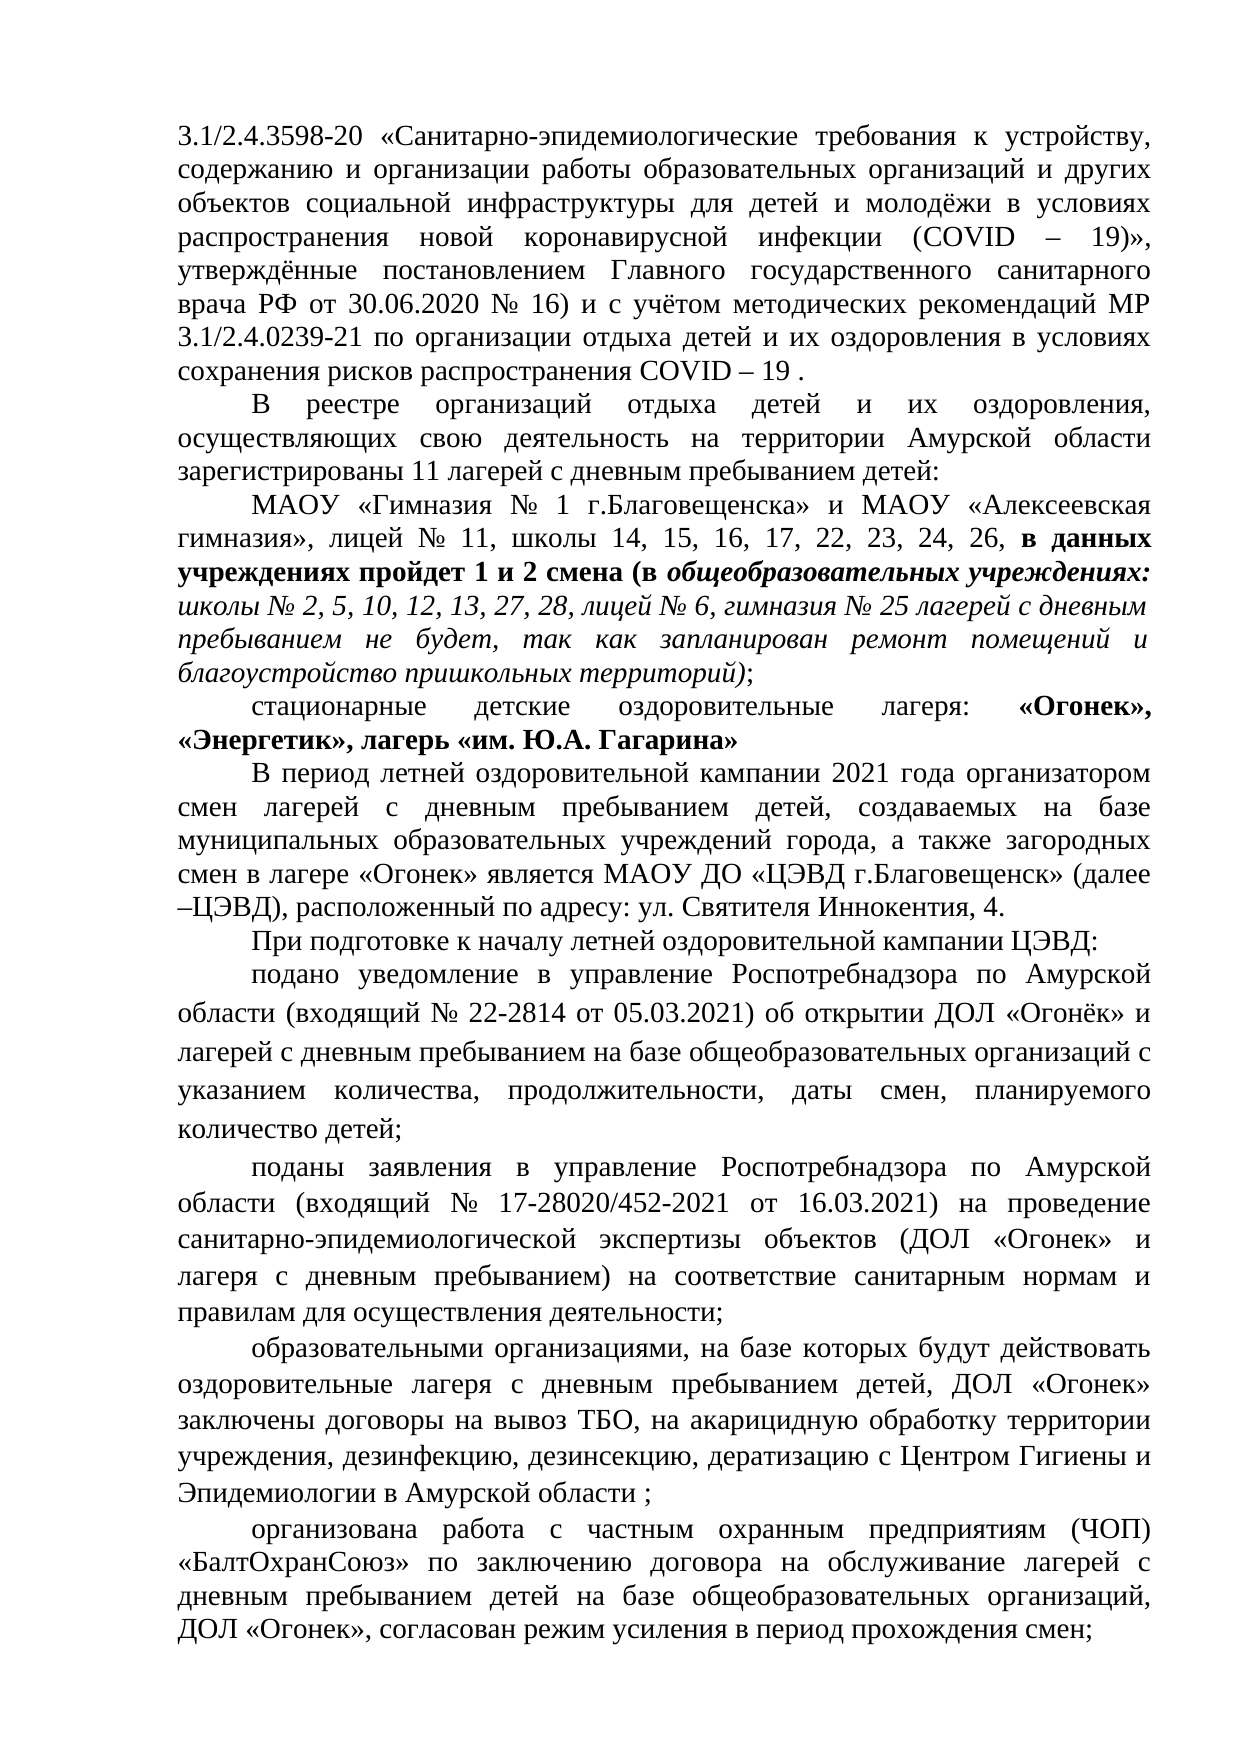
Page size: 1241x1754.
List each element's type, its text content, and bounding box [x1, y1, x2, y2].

text МАОУ «Гимназия № 1 г.Благовещенска» и МАОУ «Алексеевская гимназия», лицей № 11, школы 14, 15, 16, 17, 22, 23, 24, 26, в данных учреждениях пройдет 1 и 2 смена (в общеобразовательных учреждениях: школы № 2, 5, 10, 12, 13, 27, 28, лицей № 6, гимназия № 25 лагерей с дневным пребыванием не будет, так как запланирован ремонт помещений и благоустройство пришкольных территорий); [177, 487, 1152, 688]
text образовательными организациями, на базе которых будут действовать оздоровительные лагеря с дневным пребыванием детей, ДОЛ «Огонек» заключены договоры на вывоз ТБО, на акарицидную обработку территории учреждения, дезинфекцию, дезинсекцию, дератизацию с Центром Гигиены и Эпидемиологии в Амурской области ; [177, 1330, 1152, 1508]
text организована работа с частным охранным предприятиям (ЧОП) «БалтОхранСоюз» по заключению договора на обслуживание лагерей с дневным пребыванием детей на базе общеобразовательных организаций, ДОЛ «Огонек», согласован режим усиления в период прохождения смен; [177, 1511, 1152, 1645]
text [177, 118, 1152, 386]
text В период летней оздоровительной кампании 2021 года организатором смен лагерей с дневным пребыванием детей, создаваемых на базе муниципальных образовательных учреждений города, а также загородных смен в лагере «Огонек» является МАОУ ДО «ЦЭВД г.Благовещенск» (далее –ЦЭВД), расположенный по адресу: ул. Святителя Иннокентия, 4. [177, 755, 1152, 923]
text При подготовке к началу летней оздоровительной кампании ЦЭВД: [177, 923, 1152, 957]
text стационарные детские оздоровительные лагеря: «Огонек», «Энергетик», лагерь «им. Ю.А. Гагарина» [177, 688, 1152, 755]
text поданы заявления в управление Роспотребнадзора по Амурской области (входящий № 17-28020/452-2021 от 16.03.2021) на проведение санитарно-эпидемиологической экспертизы объектов (ДОЛ «Огонек» и лагеря с дневным пребыванием) на соответствие санитарным нормам и правилам для осуществления деятельности; [177, 1149, 1152, 1327]
text В реестре организаций отдыха детей и их оздоровления, осуществляющих свою деятельность на территории Амурской области зарегистрированы 11 лагерей с дневным пребыванием детей: [177, 386, 1152, 487]
text подано уведомление в управление Роспотребнадзора по Амурской области (входящий № 22-2814 от 05.03.2021) об открытии ДОЛ «Огонёк» и лагерей с дневным пребыванием на базе общеобразовательных организаций с указанием количества, продолжительности, даты смен, планируемого количество детей; [177, 957, 1152, 1144]
